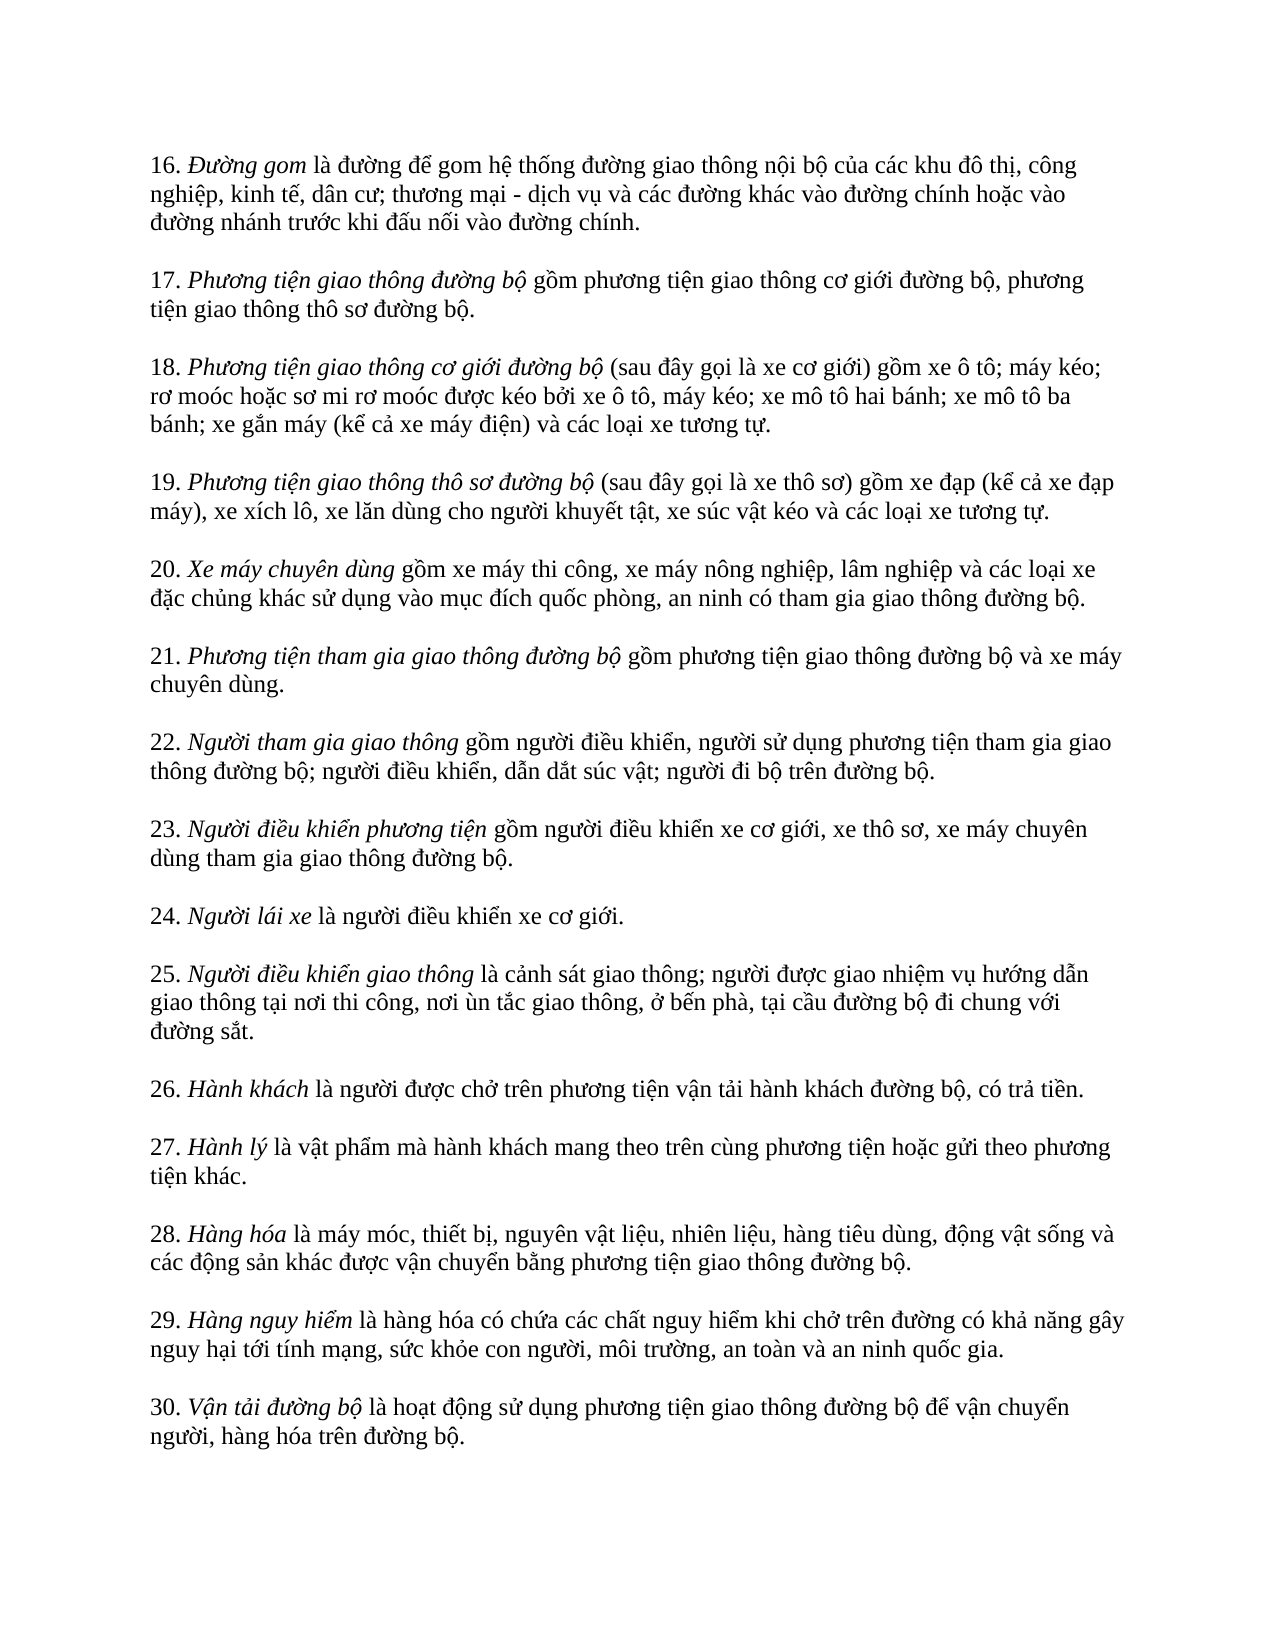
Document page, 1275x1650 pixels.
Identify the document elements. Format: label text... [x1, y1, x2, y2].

text 27. Hành lý là vật phẩm mà hành khách mang theo trên cùng phương tiện hoặc gửi theo phương tiện khác. [150, 1132, 1125, 1189]
text 17. Phương tiện giao thông đường bộ gồm phương tiện giao thông cơ giới đường bộ, phương tiện giao thông thô sơ đường bộ. [150, 265, 1125, 323]
text 30. Vận tải đường bộ là hoạt động sử dụng phương tiện giao thông đường bộ để vận chuyển người, hàng hóa trên đường bộ. [150, 1392, 1125, 1449]
text 22. Người tham gia giao thông gồm người điều khiển, người sử dụng phương tiện tham gia giao thông đường bộ; người điều khiển, dẫn dắt súc vật; người đi bộ trên đường bộ. [150, 727, 1125, 785]
text 21. Phương tiện tham gia giao thông đường bộ gồm phương tiện giao thông đường bộ và xe máy chuyên dùng. [150, 641, 1125, 698]
text 16. Đường gom là đường để gom hệ thống đường giao thông nội bộ của các khu đô thị, công nghiệp, kinh tế, dân cư; thương mại - dịch vụ và các đường khác vào đường chính hoặc vào đường nhánh trước khi đấu nối vào đường chính. [150, 150, 1125, 236]
text 19. Phương tiện giao thông thô sơ đường bộ (sau đây gọi là xe thô sơ) gồm xe đạp (kể cả xe đạp máy), xe xích lô, xe lăn dùng cho người khuyết tật, xe súc vật kéo và các loại xe tương tự. [150, 467, 1125, 525]
text 28. Hàng hóa là máy móc, thiết bị, nguyên vật liệu, nhiên liệu, hàng tiêu dùng, động vật sống và các động sản khác được vận chuyển bằng phương tiện giao thông đường bộ. [150, 1219, 1125, 1276]
text 26. Hành khách là người được chở trên phương tiện vận tải hành khách đường bộ, có trả tiền. [150, 1074, 1125, 1103]
text 29. Hàng nguy hiểm là hàng hóa có chứa các chất nguy hiểm khi chở trên đường có khả năng gây nguy hại tới tính mạng, sức khỏe con người, môi trường, an toàn và an ninh quốc gia. [150, 1305, 1125, 1363]
text 23. Người điều khiển phương tiện gồm người điều khiển xe cơ giới, xe thô sơ, xe máy chuyên dùng tham gia giao thông đường bộ. [150, 814, 1125, 872]
text 25. Người điều khiển giao thông là cảnh sát giao thông; người được giao nhiệm vụ hướng dẫn giao thông tại nơi thi công, nơi ùn tắc giao thông, ở bến phà, tại cầu đường bộ đi chung với đường sắt. [150, 959, 1125, 1045]
text 18. Phương tiện giao thông cơ giới đường bộ (sau đây gọi là xe cơ giới) gồm xe ô tô; máy kéo; rơ moóc hoặc sơ mi rơ moóc được kéo bởi xe ô tô, máy kéo; xe mô tô hai bánh; xe mô tô ba bánh; xe gắn máy (kể cả xe máy điện) và các loại xe tương tự. [150, 352, 1125, 438]
text 20. Xe máy chuyên dùng gồm xe máy thi công, xe máy nông nghiệp, lâm nghiệp và các loại xe đặc chủng khác sử dụng vào mục đích quốc phòng, an ninh có tham gia giao thông đường bộ. [150, 554, 1125, 612]
text 24. Người lái xe là người điều khiển xe cơ giới. [150, 901, 1125, 929]
